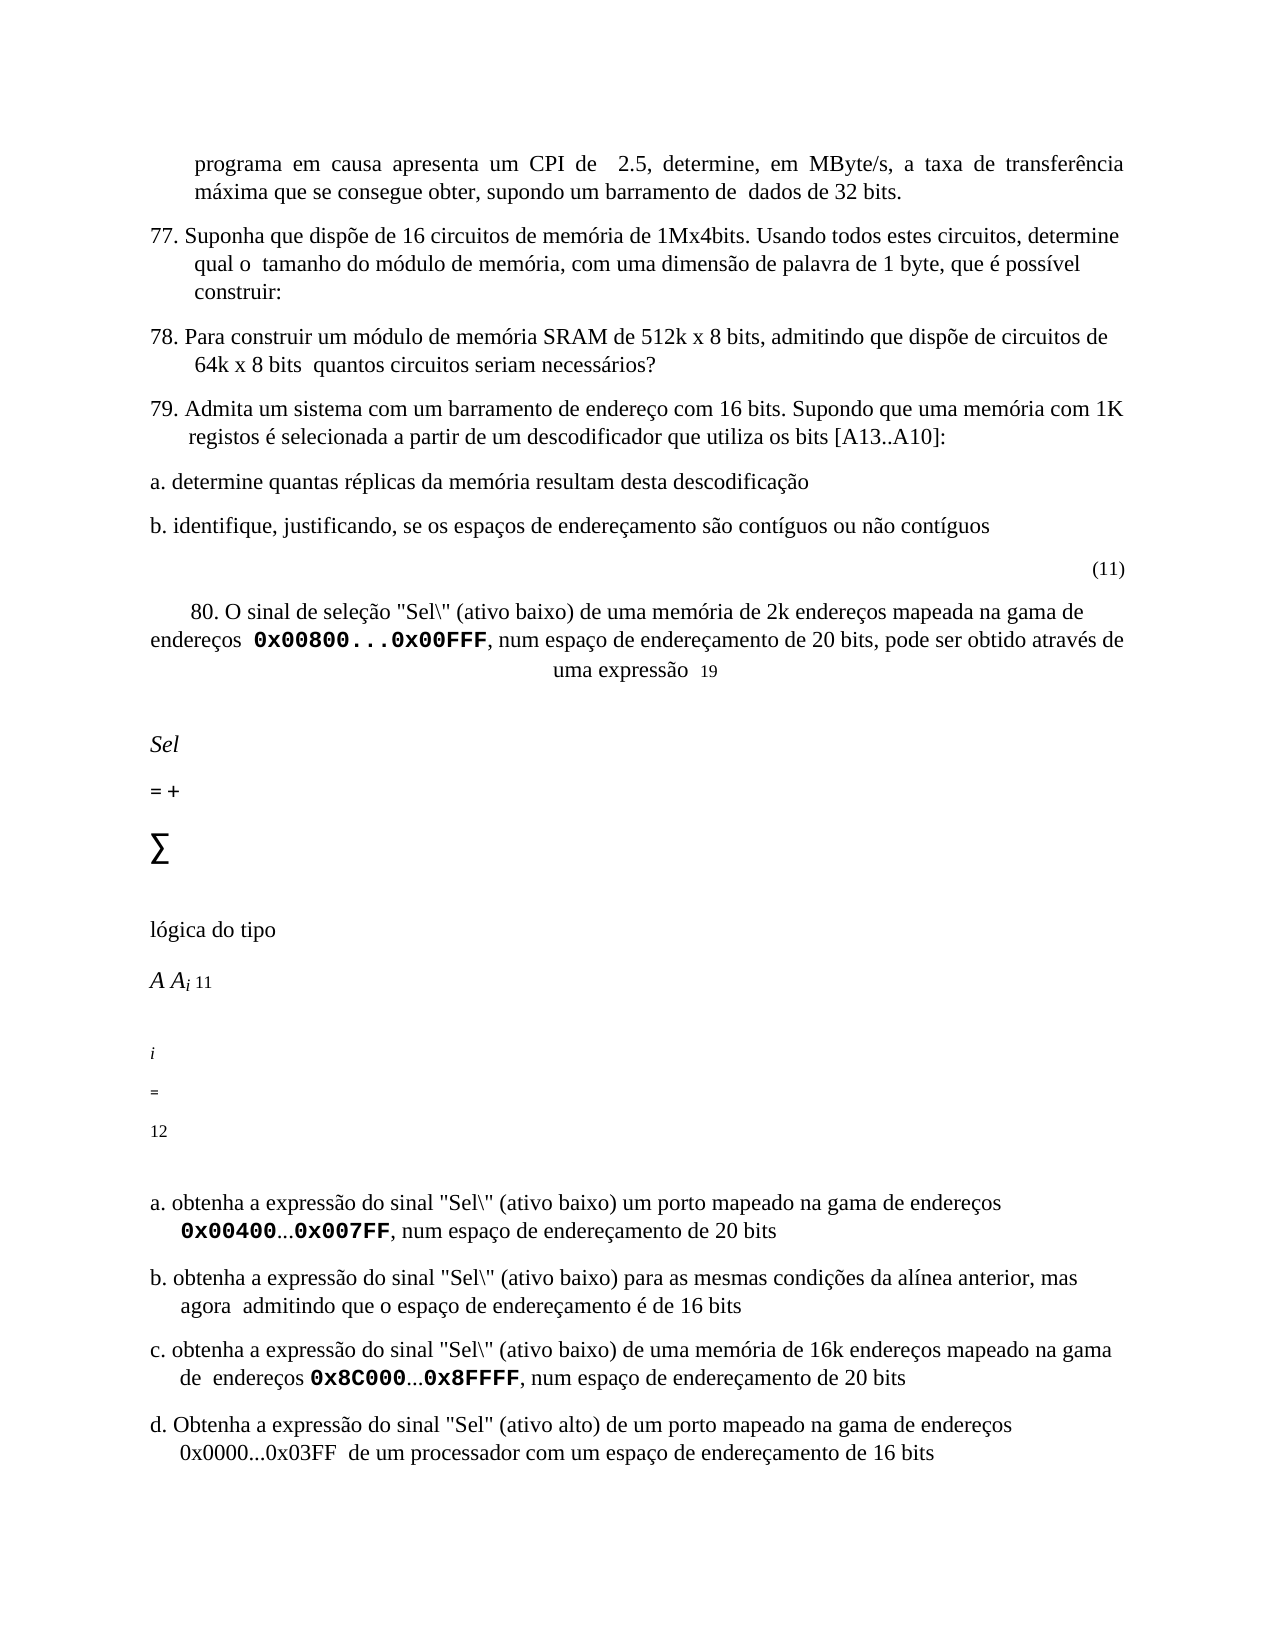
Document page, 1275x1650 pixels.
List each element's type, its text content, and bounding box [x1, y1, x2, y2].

text (11) [150, 557, 1125, 580]
text ∑ [150, 823, 1125, 898]
text 79. Admita um sistema com um barramento de endereço com 16 bits. Supondo que uma memória com 1K registos é selecionada a partir de um descodificador que utiliza os bits [A13..A10]: [150, 395, 1125, 450]
text c. obtenha a expressão do sinal "Sel\" (ativo baixo) de uma memória de 16k endereços mapeado na gama de endereços 0x8C000...0x8FFFF, num espaço de endereçamento de 20 bits [150, 1336, 1125, 1392]
text b. obtenha a expressão do sinal "Sel\" (ativo baixo) para as mesmas condições da alínea anterior, mas agora admitindo que o espaço de endereçamento é de 16 bits [150, 1264, 1125, 1318]
text Sel [150, 730, 1125, 758]
text d. Obtenha a expressão do sinal "Sel" (ativo alto) de um porto mapeado na gama de endereços 0x0000...0x03FF de um processador com um espaço de endereçamento de 16 bits [150, 1411, 1125, 1465]
text 78. Para construir um módulo de memória SRAM de 512k x 8 bits, admitindo que dispõe de circuitos de 64k x 8 bits quantos circuitos seriam necessários? [150, 323, 1125, 377]
text lógica do tipo [150, 916, 1125, 942]
text i [150, 1043, 1125, 1063]
text b. identifique, justificando, se os espaços de endereçamento são contíguos ou não contíguos [150, 512, 1125, 539]
text 80. O sinal de seleção "Sel\" (ativo baixo) de uma memória de 2k endereços mapeada na gama de endereços 0x00800...0x00FFF, num espaço de endereçamento de 20 bits, pode ser obtido através de uma expressão 19 [150, 598, 1125, 712]
text = [150, 1081, 1125, 1103]
text a. obtenha a expressão do sinal "Sel\" (ativo baixo) um porto mapeado na gama de endereços 0x00400...0x007FF, num espaço de endereçamento de 20 bits [150, 1189, 1125, 1245]
text 77. Suponha que dispõe de 16 circuitos de memória de 1Mx4bits. Usando todos estes circuitos, determine qual o tamanho do módulo de memória, com uma dimensão de palavra de 1 byte, que é possível construir: [150, 222, 1125, 305]
text 12 [150, 1121, 1125, 1171]
text a. determine quantas réplicas da memória resultam desta descodificação [150, 468, 1125, 494]
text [150, 150, 1125, 204]
text A Ai 11 [150, 961, 1125, 1025]
text = + [150, 776, 1125, 805]
